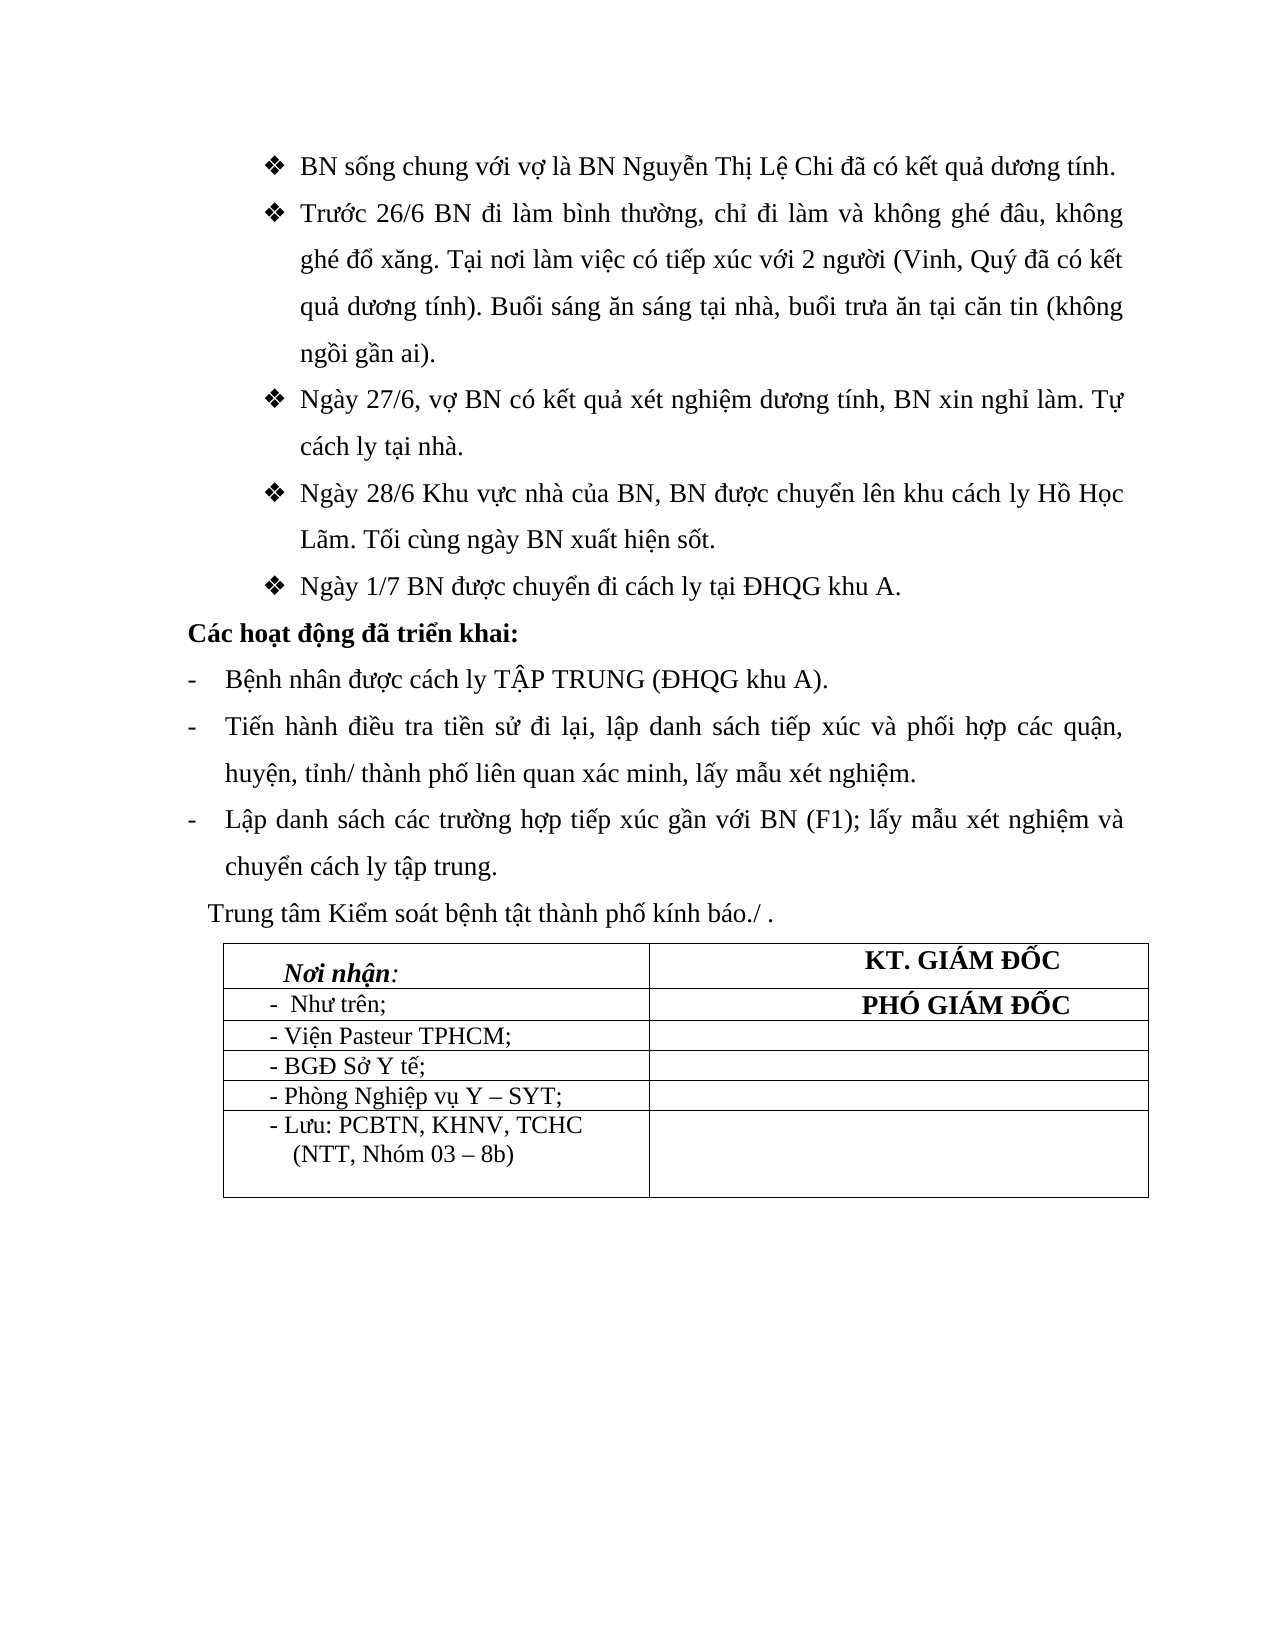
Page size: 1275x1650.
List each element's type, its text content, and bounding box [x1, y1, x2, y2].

list BN sống chung với vợ là BN Nguyễn Thị Lệ Chi đã có kết quả dương tính. [262, 150, 1125, 181]
list Lập danh sách các trường hợp tiếp xúc gần với BN (F1); lấy mẫu xét nghiệm và chuyển cách ly tập trung. [187, 803, 1125, 881]
table_cell [650, 1021, 1148, 1050]
table_cell Lưu: PCBTN, KHNV, TCHC (NTT, Nhóm 03 – 8b) [224, 1111, 649, 1197]
list Trước 26/6 BN đi làm bình thường, chỉ đi làm và không ghé đâu, không ghé đổ xăng. Tại nơi làm việc có tiếp xúc với 2 người (Vinh, Quý đã có kết quả dương tính). Buổi sáng ăn sáng tại nhà, buổi trưa ăn tại căn tin (không ngồi gần ai). [262, 197, 1125, 368]
table_header KT. GIÁM ĐỐC [650, 944, 1148, 988]
table_cell BGĐ Sở Y tế; [224, 1051, 649, 1080]
list Tiến hành điều tra tiền sử đi lại, lập danh sách tiếp xúc và phối hợp các quận, huyện, tỉnh/ thành phố liên quan xác minh, lấy mẫu xét nghiệm. [187, 710, 1125, 788]
table_cell [650, 1111, 1148, 1197]
table_cell [650, 1051, 1148, 1080]
list Bệnh nhân được cách ly TẬP TRUNG (ĐHQG khu A). [187, 663, 1125, 694]
list Ngày 27/6, vợ BN có kết quả xét nghiệm dương tính, BN xin nghỉ làm. Tự cách ly tại nhà. [262, 383, 1125, 461]
table_header Nơi nhận: [224, 944, 649, 988]
table_cell Phòng Nghiệp vụ Y – SYT; [224, 1081, 649, 1109]
list Ngày 1/7 BN được chuyển đi cách ly tại ĐHQG khu A. [262, 570, 1125, 601]
table_cell Viện Pasteur TPHCM; [224, 1021, 649, 1050]
text Các hoạt động đã triển khai: [150, 617, 1125, 648]
text Trung tâm Kiểm soát bệnh tật thành phố kính báo./ . [187, 897, 1125, 928]
table_cell Như trên; [224, 989, 649, 1020]
table_cell [650, 1081, 1148, 1109]
table_cell PHÓ GIÁM ĐỐC [650, 989, 1148, 1020]
list Ngày 28/6 Khu vực nhà của BN, BN được chuyển lên khu cách ly Hồ Học Lãm. Tối cùng ngày BN xuất hiện sốt. [262, 477, 1125, 554]
